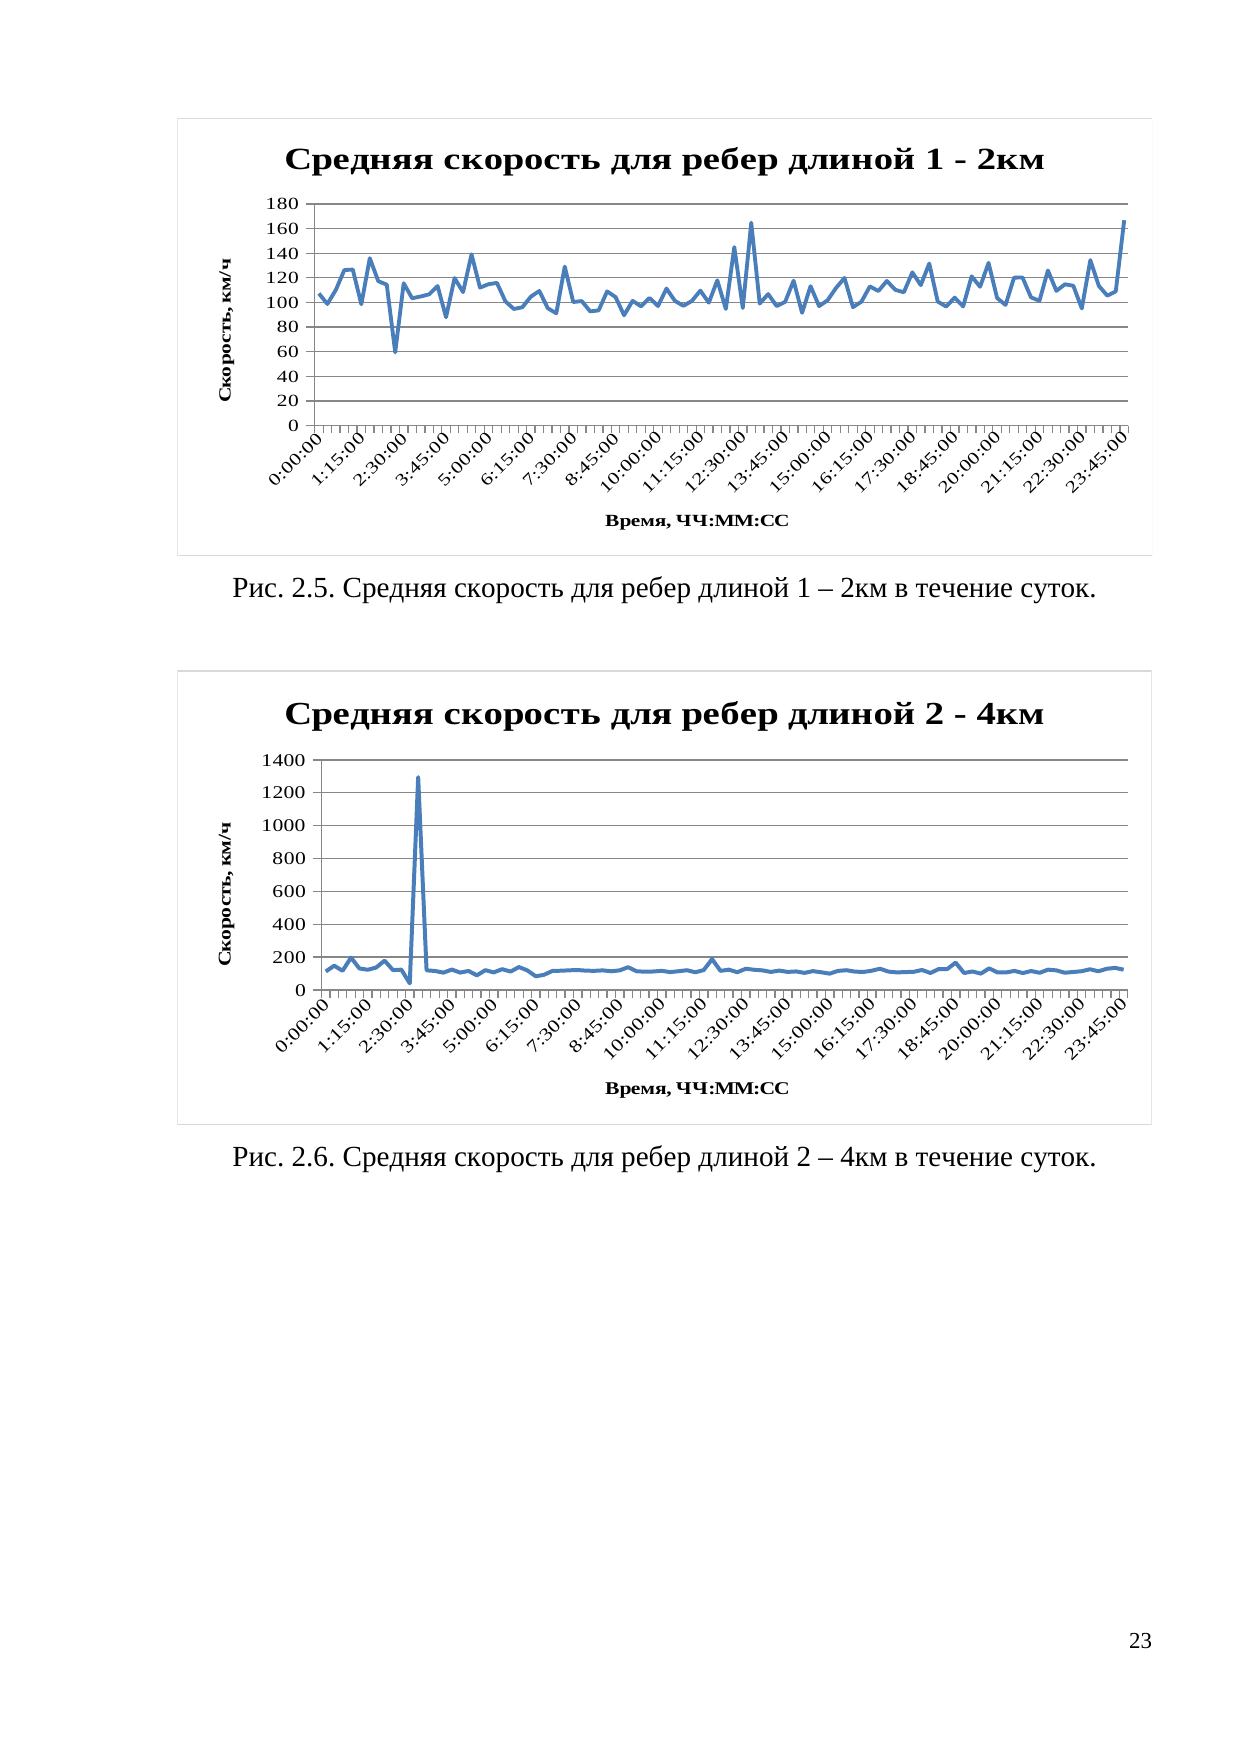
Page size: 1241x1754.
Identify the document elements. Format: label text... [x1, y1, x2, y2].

text Рис. 2.6. Средняя скорость для ребер длиной 2 – 4км в течение суток. [177, 1139, 1152, 1173]
text Рис. 2.5. Средняя скорость для ребер длиной 1 – 2км в течение суток. [177, 570, 1152, 604]
